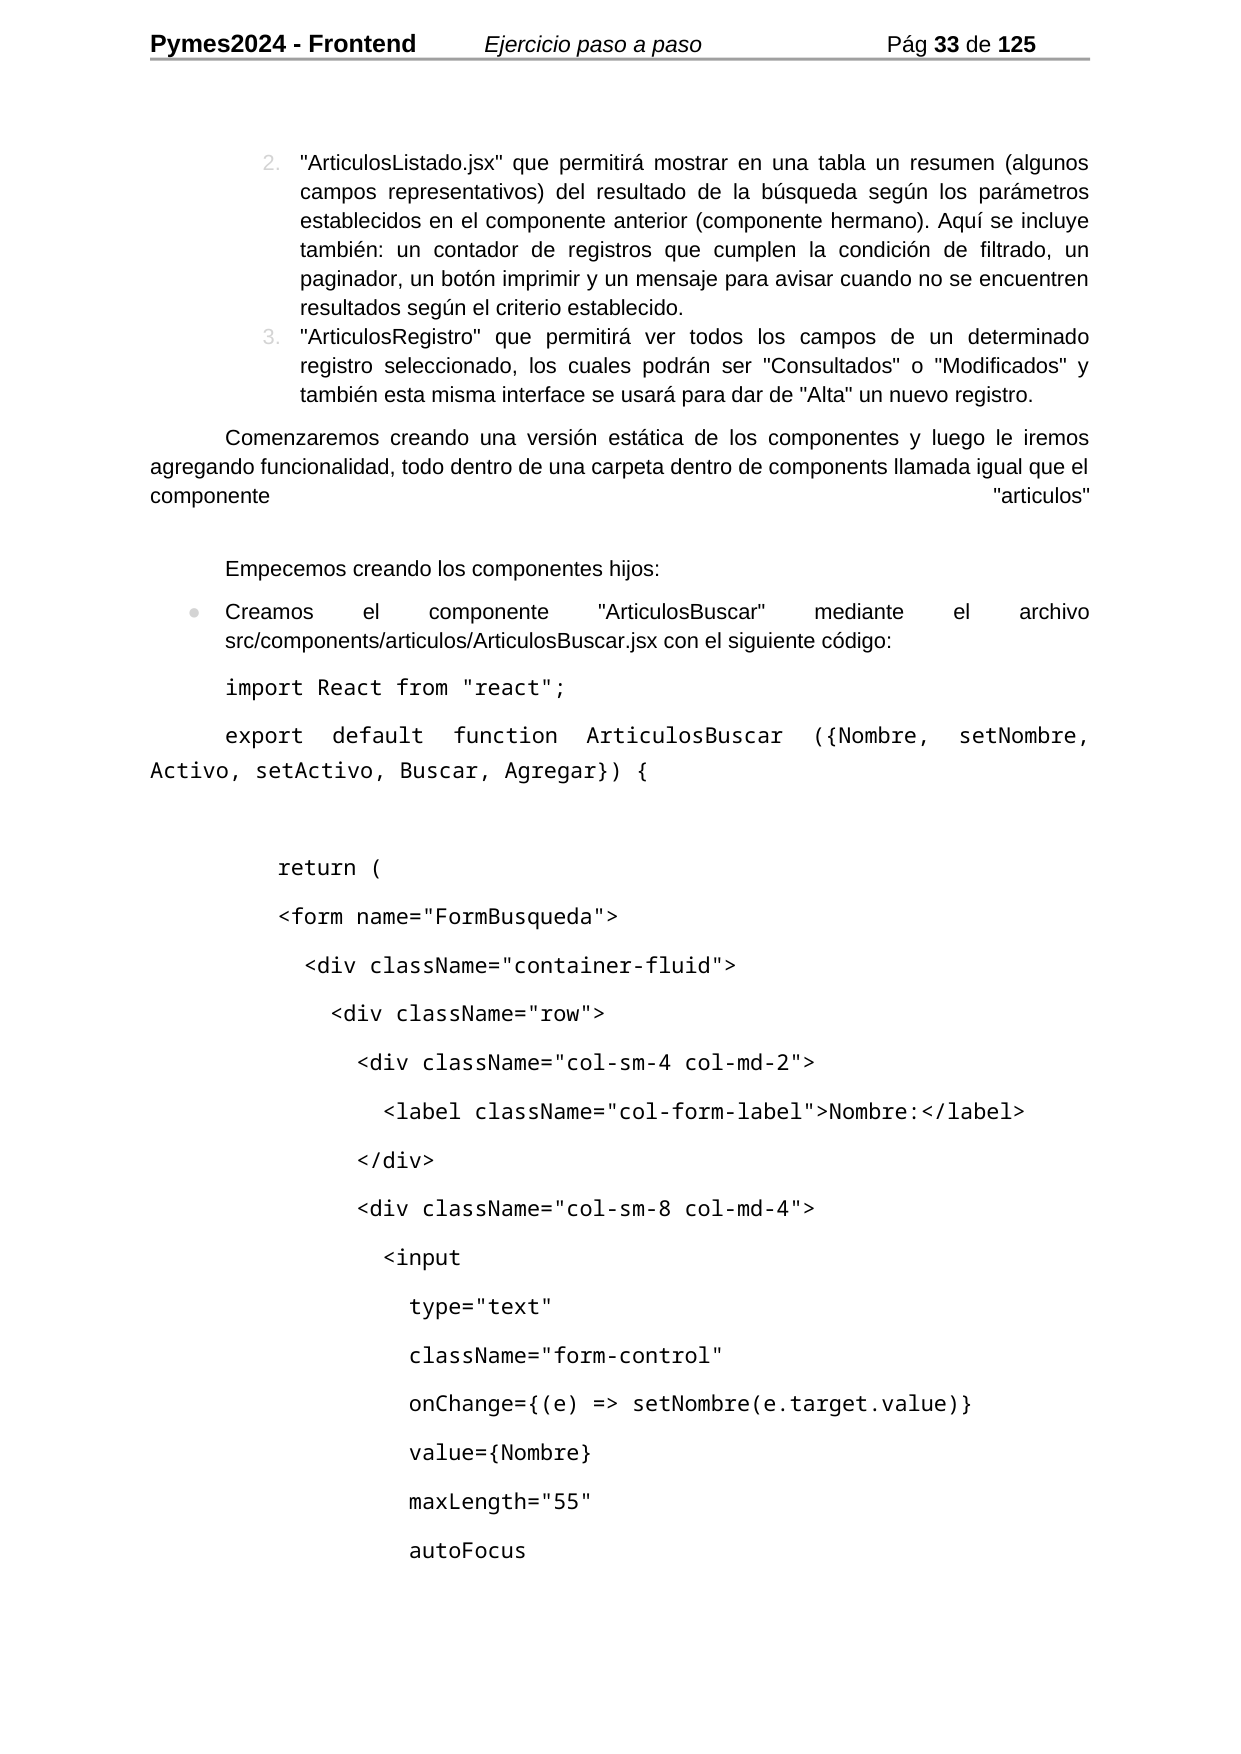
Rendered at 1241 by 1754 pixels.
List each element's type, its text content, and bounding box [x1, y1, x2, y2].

text <div className="col-sm-4 col-md-2"> [150, 1047, 1090, 1077]
text <label className="col-form-label">Nombre:</label> [150, 1096, 1090, 1126]
text value={Nombre} [150, 1437, 1090, 1467]
text <div className="container-fluid"> [150, 949, 1090, 979]
text <div className="row"> [150, 998, 1090, 1028]
text Comenzaremos creando una versión estática de los componentes y luego le iremos agregando funcionalidad, todo dentro de una carpeta dentro de components llamada igual que el componente "articulos" [150, 425, 1090, 537]
text maxLength="55" [150, 1486, 1090, 1516]
text </div> [150, 1144, 1090, 1174]
text onChange={(e) => setNombre(e.target.value)} [150, 1388, 1090, 1418]
text autoFocus [150, 1534, 1090, 1564]
text <form name="FormBusqueda"> [150, 901, 1090, 931]
text <div className="col-sm-8 col-md-4"> [150, 1193, 1090, 1223]
text <input [150, 1242, 1090, 1272]
text export default function ArticulosBuscar ({Nombre, setNombre, Activo, setActivo, Buscar, Agregar}) { [150, 720, 1090, 784]
text type="text" [150, 1291, 1090, 1321]
list "ArticulosRegistro" que permitirá ver todos los campos de un determinado registro seleccionado, los cuales podrán ser "Consultados" o "Modificados" y también esta misma interface se usará para dar de "Alta" un nuevo registro. [262, 324, 1090, 407]
text import React from "react"; [150, 672, 1090, 701]
text return ( [150, 852, 1090, 882]
list Creamos el componente "ArticulosBuscar" mediante el archivo src/components/articulos/ArticulosBuscar.jsx con el siguiente código: [187, 599, 1090, 653]
list "ArticulosListado.jsx" que permitirá mostrar en una tabla un resumen (algunos campos representativos) del resultado de la búsqueda según los parámetros establecidos en el componente anterior (componente hermano). Aquí se incluye también: un contador de registros que cumplen la condición de filtrado, un paginador, un botón imprimir y un mensaje para avisar cuando no se encuentren resultados según el criterio establecido. [262, 150, 1090, 320]
text Empecemos creando los componentes hijos: [150, 556, 1090, 581]
text className="form-control" [150, 1339, 1090, 1369]
